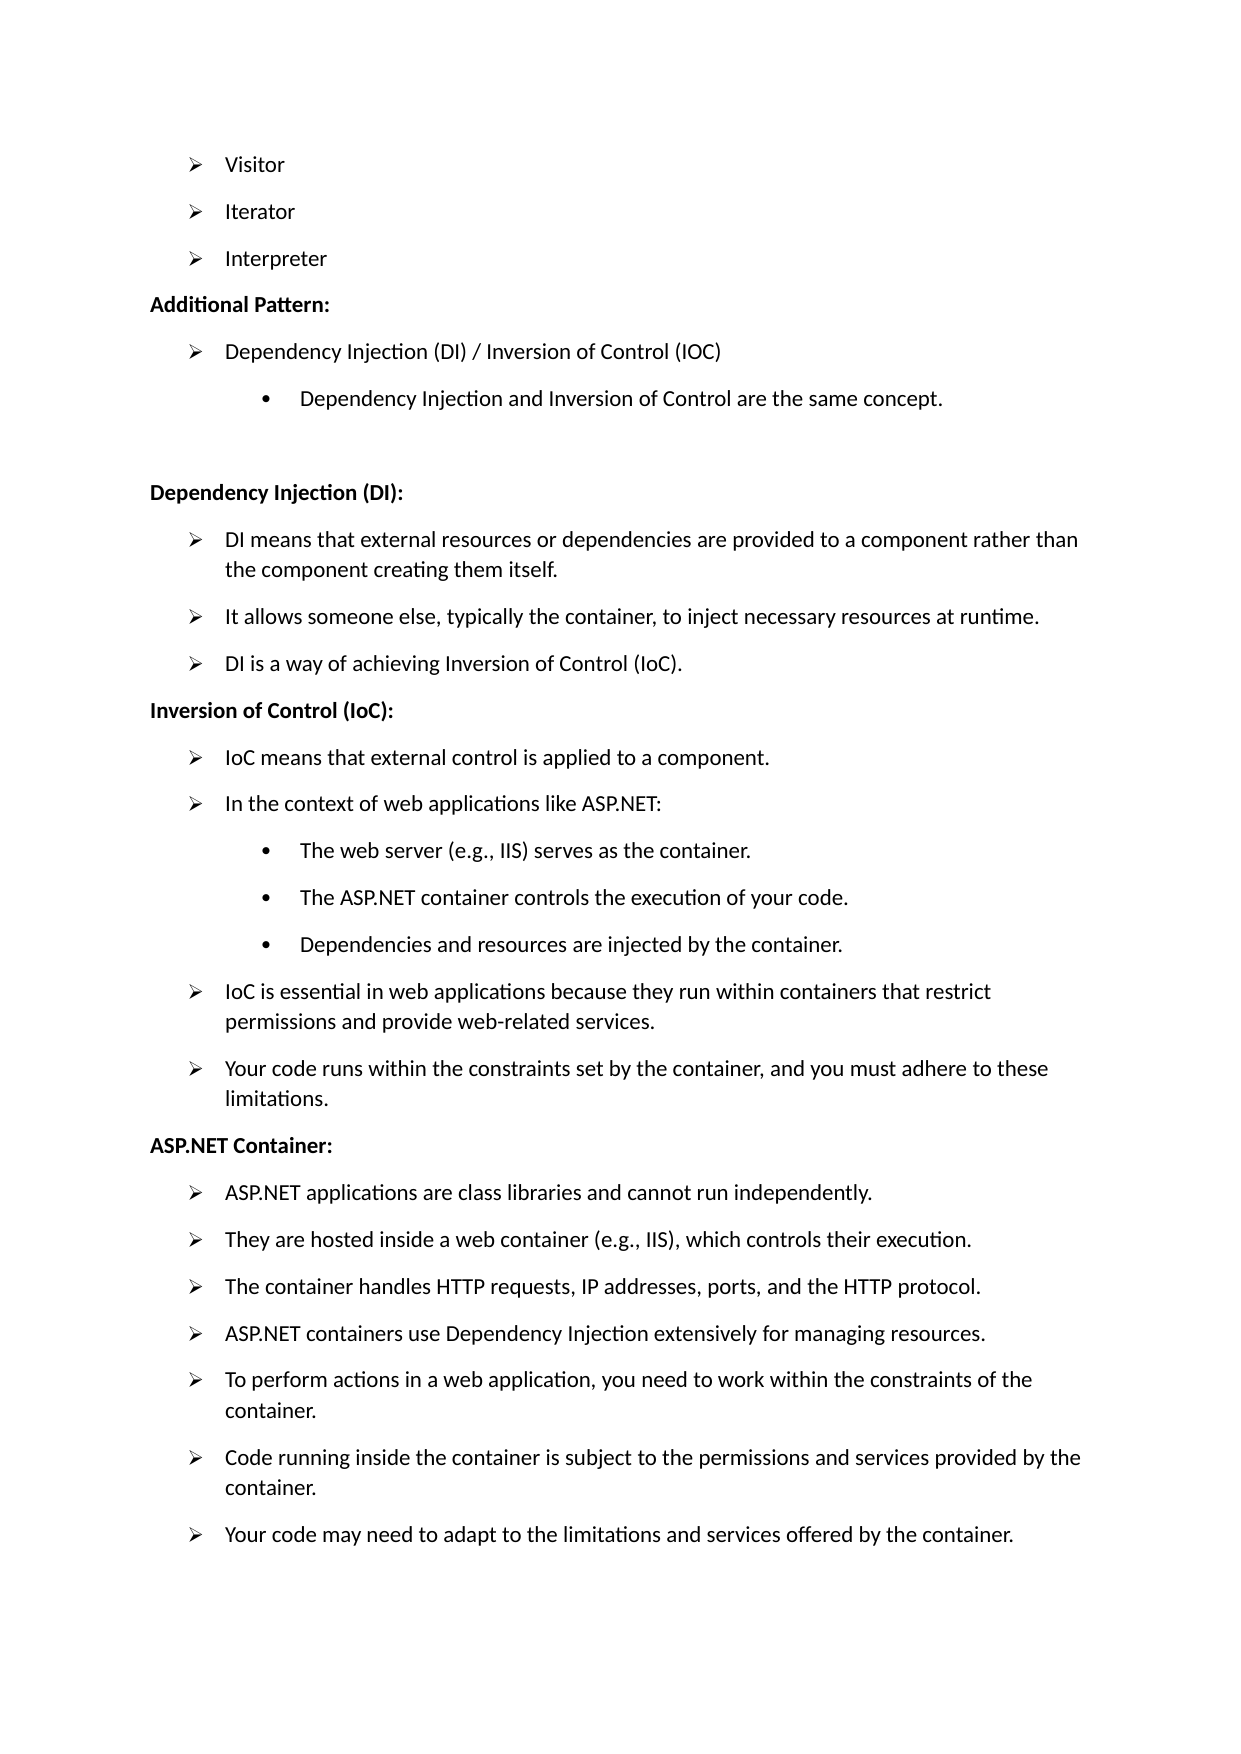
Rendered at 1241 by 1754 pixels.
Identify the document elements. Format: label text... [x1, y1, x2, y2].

list Visitor [187, 150, 1090, 178]
list IoC means that external control is applied to a component. [187, 743, 1090, 771]
list The ASP.NET container controls the execution of your code. [262, 883, 1090, 911]
text Dependency Injection (DI): [150, 478, 1090, 506]
list They are hosted inside a web container (e.g., IIS), which controls their execution. [187, 1225, 1090, 1253]
list Code running inside the container is subject to the permissions and services provided by the container. [187, 1443, 1090, 1501]
list Interpreter [187, 244, 1090, 272]
list It allows someone else, typically the container, to inject necessary resources at runtime. [187, 602, 1090, 630]
text Inversion of Control (IoC): [150, 696, 1090, 724]
list DI is a way of achieving Inversion of Control (IoC). [187, 649, 1090, 677]
text ASP.NET Container: [150, 1131, 1090, 1159]
list Your code runs within the constraints set by the container, and you must adhere to these limitations. [187, 1054, 1090, 1112]
list To perform actions in a web application, you need to work within the constraints of the container. [187, 1366, 1090, 1424]
list Dependency Injection (DI) / Inversion of Control (IOC) [187, 337, 1090, 366]
list Dependencies and resources are injected by the container. [262, 930, 1090, 958]
text Additional Pattern: [150, 291, 1090, 319]
list DI means that external resources or dependencies are provided to a component rather than the component creating them itself. [187, 525, 1090, 583]
list Iterator [187, 197, 1090, 225]
list The web server (e.g., IIS) serves as the container. [262, 836, 1090, 864]
list Your code may need to adapt to the limitations and services offered by the container. [187, 1520, 1090, 1548]
list In the context of web applications like ASP.NET: [187, 789, 1090, 818]
list ASP.NET applications are class libraries and cannot run independently. [187, 1178, 1090, 1206]
list The container handles HTTP requests, IP addresses, ports, and the HTTP protocol. [187, 1272, 1090, 1300]
list IoC is essential in web applications because they run within containers that restrict permissions and provide web-related services. [187, 977, 1090, 1035]
list ASP.NET containers use Dependency Injection extensively for managing resources. [187, 1319, 1090, 1347]
list Dependency Injection and Inversion of Control are the same concept. [262, 384, 1090, 412]
